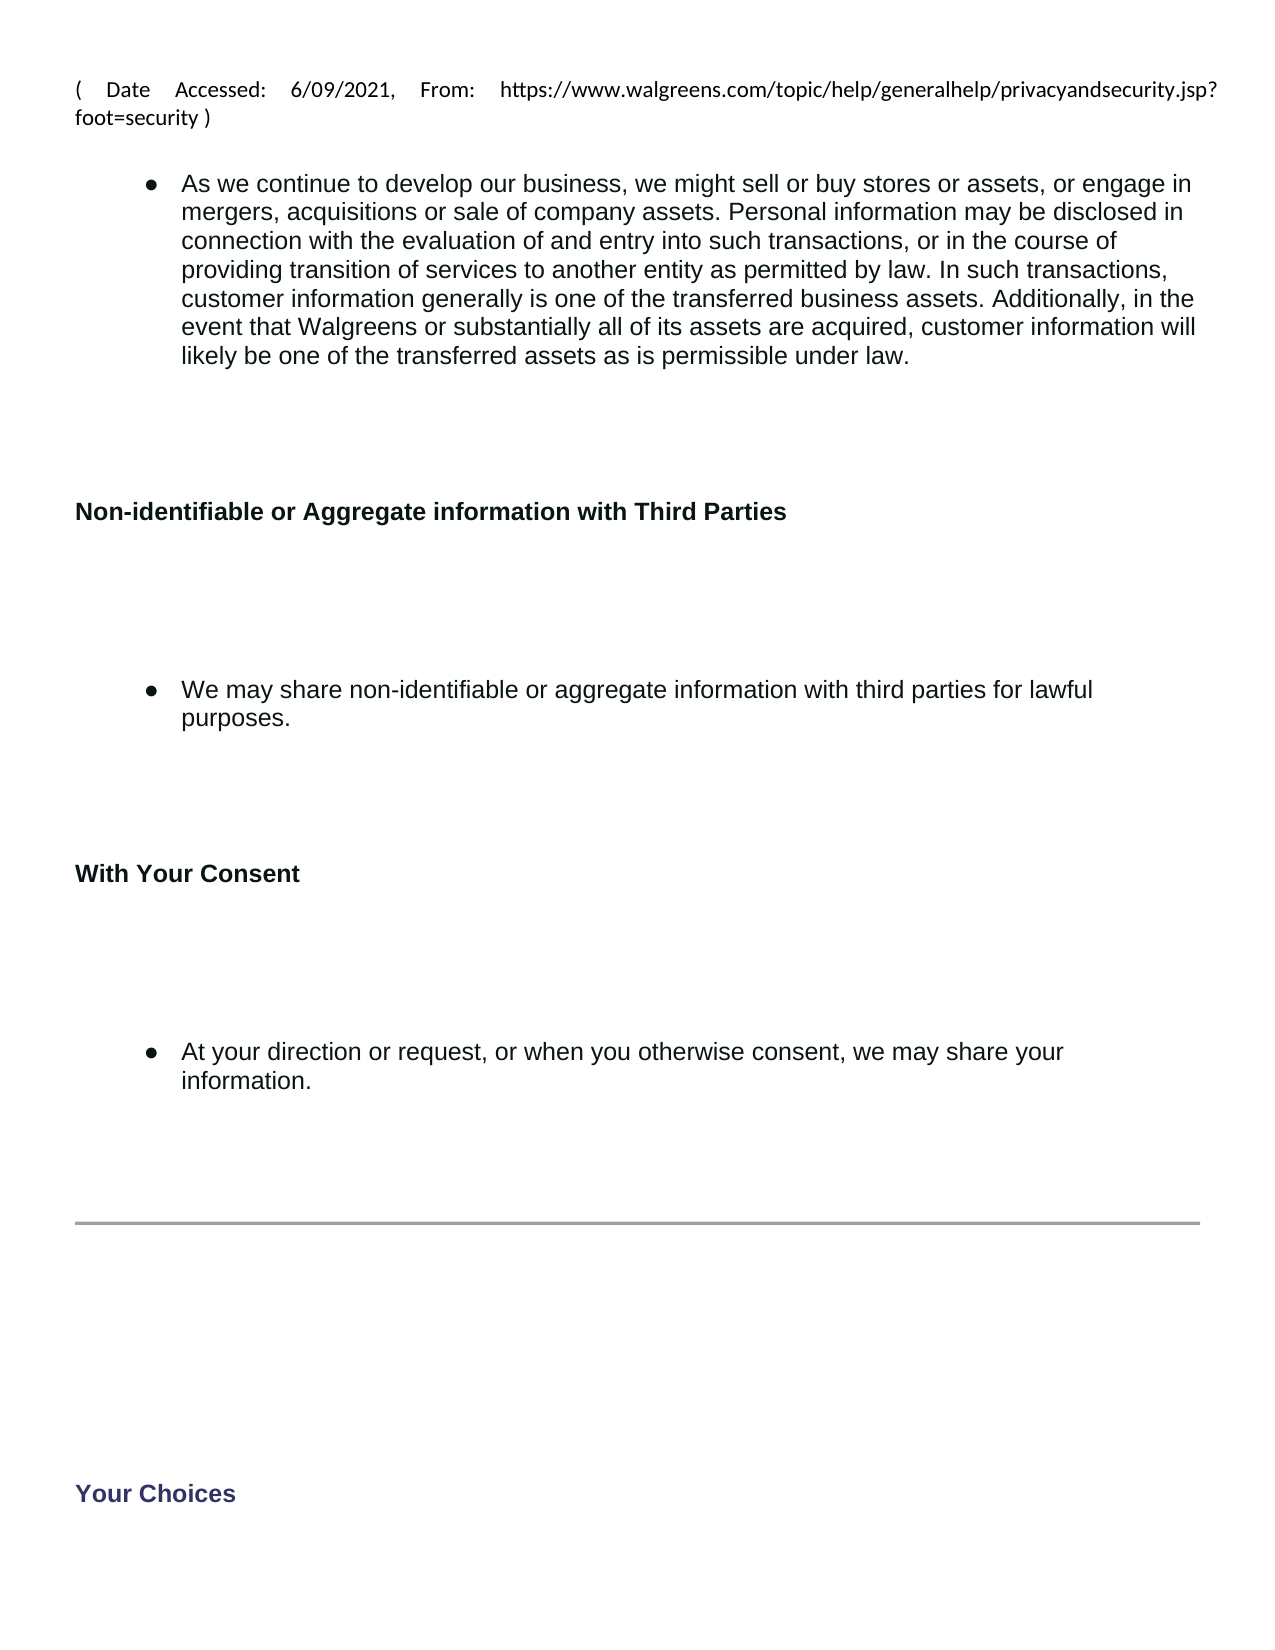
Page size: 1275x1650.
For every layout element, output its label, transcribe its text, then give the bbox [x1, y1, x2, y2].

list As we continue to develop our business, we might sell or buy stores or assets, or engage in mergers, acquisitions or sale of company assets. Personal information may be disclosed in connection with the evaluation of and entry into such transactions, or in the course of providing transition of services to another entity as permitted by law. In such transactions, customer information generally is one of the transferred business assets. Additionally, in the event that Walgreens or substantially all of its assets are acquired, customer information will likely be one of the transferred assets as is permissible under law. [144, 156, 1200, 370]
list At your direction or request, or when you otherwise consent, we may share your information. [144, 1024, 1200, 1094]
text Non-identifiable or Aggregate information with Third Parties [75, 497, 1200, 526]
text With Your Consent [75, 859, 1200, 888]
text Your Choices [75, 1479, 1200, 1508]
list We may share non-identifiable or aggregate information with third parties for lawful purposes. [144, 662, 1200, 732]
